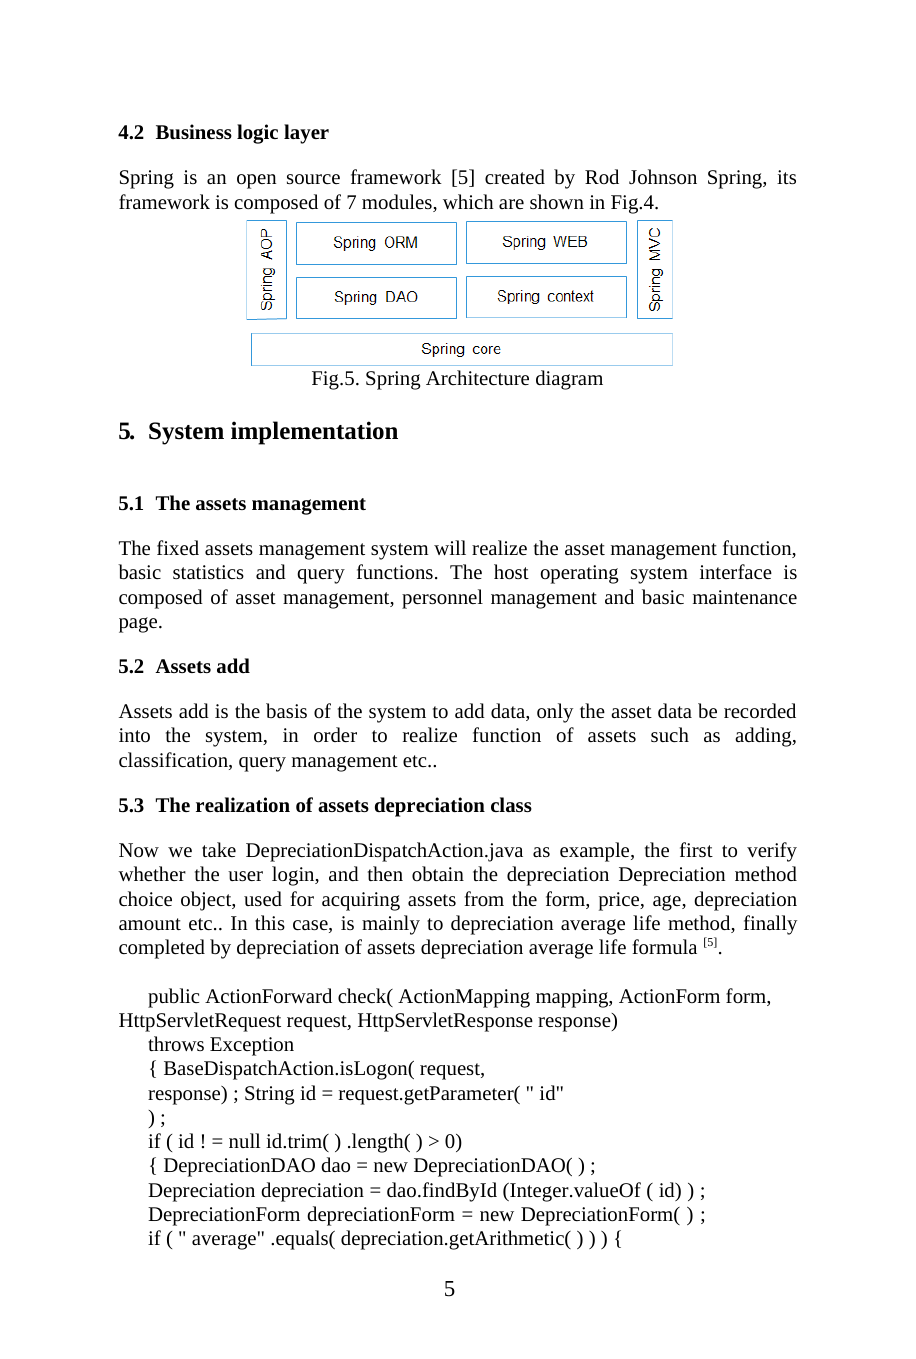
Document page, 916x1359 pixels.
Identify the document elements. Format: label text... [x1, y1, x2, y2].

text The fixed assets management system will realize the asset management function, basic statistics and query functions. The host operating system interface is composed of asset management, personnel management and basic maintenance page. [118, 536, 798, 633]
subtitle Assets add [118, 654, 809, 678]
subtitle System implementation [118, 416, 809, 444]
text Assets add is the basis of the system to add data, only the asset data be recorded into the system, in order to realize function of assets such as adding, classification, query management etc.. [118, 699, 798, 772]
text throws Exception { BaseDispatchAction.isLogon( request, response) ; String id = request.getParameter( " id" ) ; [148, 1032, 568, 1129]
subtitle Business logic layer [118, 120, 809, 144]
text Depreciation depreciation = dao.findById (Integer.valueOf ( id) ) ; DepreciationForm depreciationForm = new DepreciationForm( ) ; if ( " average" .equals( depreciation.getArithmetic( ) ) ) { [148, 1178, 706, 1250]
text Now we take DepreciationDispatchAction.java as example, the first to verify whether the user login, and then obtain the depreciation Depreciation method choice object, used for acquiring assets from the form, price, age, depreciation amount etc.. In this case, is mainly to depreciation average life method, finally completed by depreciation of assets depreciation average life formula [5]. [118, 838, 798, 959]
subtitle The assets management [118, 491, 809, 515]
text public ActionForward check( ActionMapping mapping, ActionForm form, HttpServletRequest request, HttpServletResponse response) [118, 983, 777, 1032]
text if ( id ! = null id.trim( ) .length( ) > 0) { DepreciationDAO dao = new DepreciationDAO( ) ; [148, 1129, 628, 1177]
text Spring is an open source framework [5] created by Rod Johnson Spring, its framework is composed of 7 modules, which are shown in Fig.4. [118, 165, 798, 214]
subtitle The realization of assets depreciation class [118, 793, 809, 817]
picture [246, 220, 673, 366]
